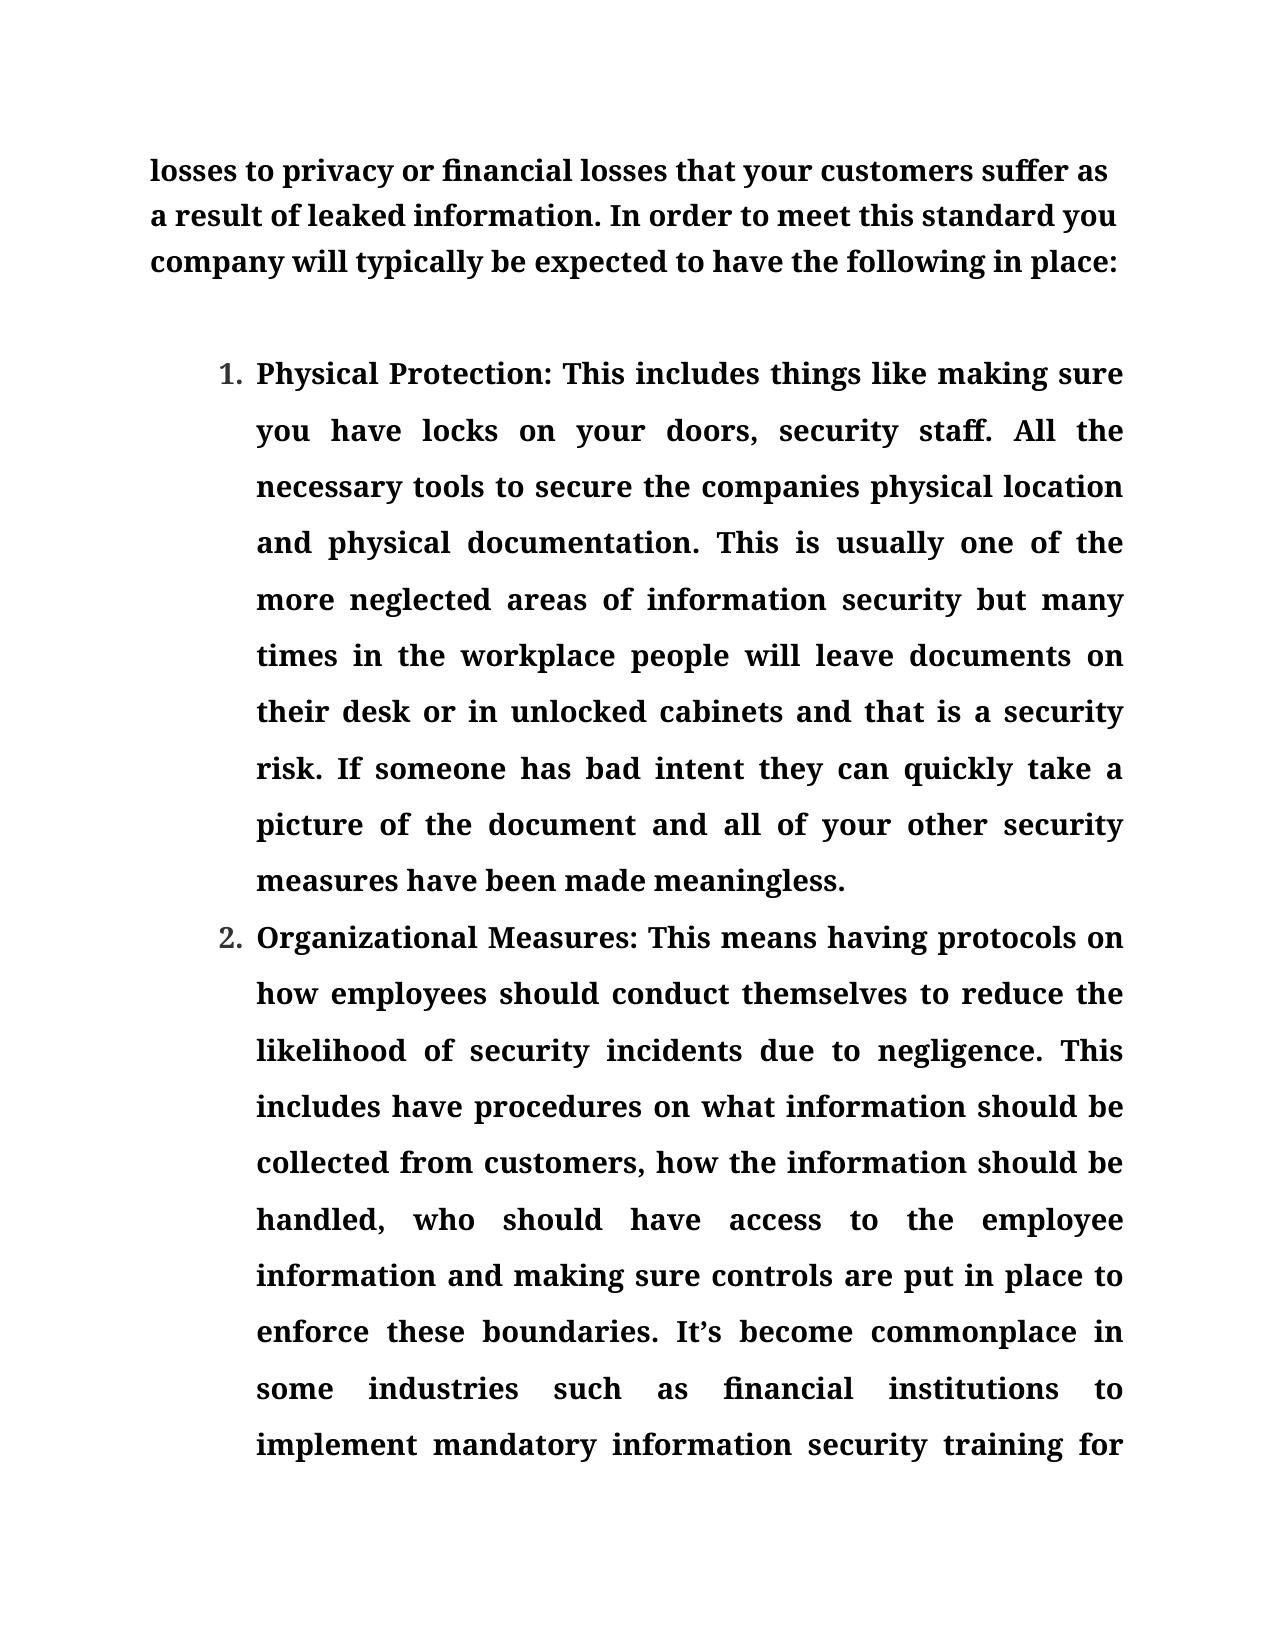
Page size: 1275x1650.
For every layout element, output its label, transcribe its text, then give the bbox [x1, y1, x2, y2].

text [150, 150, 1125, 281]
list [219, 957, 1125, 1464]
list Physical Protection: This includes things like making sure you have locks on your doors, security staff. All the necessary tools to secure the companies physical location and physical documentation. This is usually one of the more neglected areas of information security but many times in the workplace people will leave documents on their desk or in unlocked cabinets and that is a security risk. If someone has bad intent they can quickly take a picture of the document and all of your other security measures have been made meaningless. [219, 393, 1125, 900]
